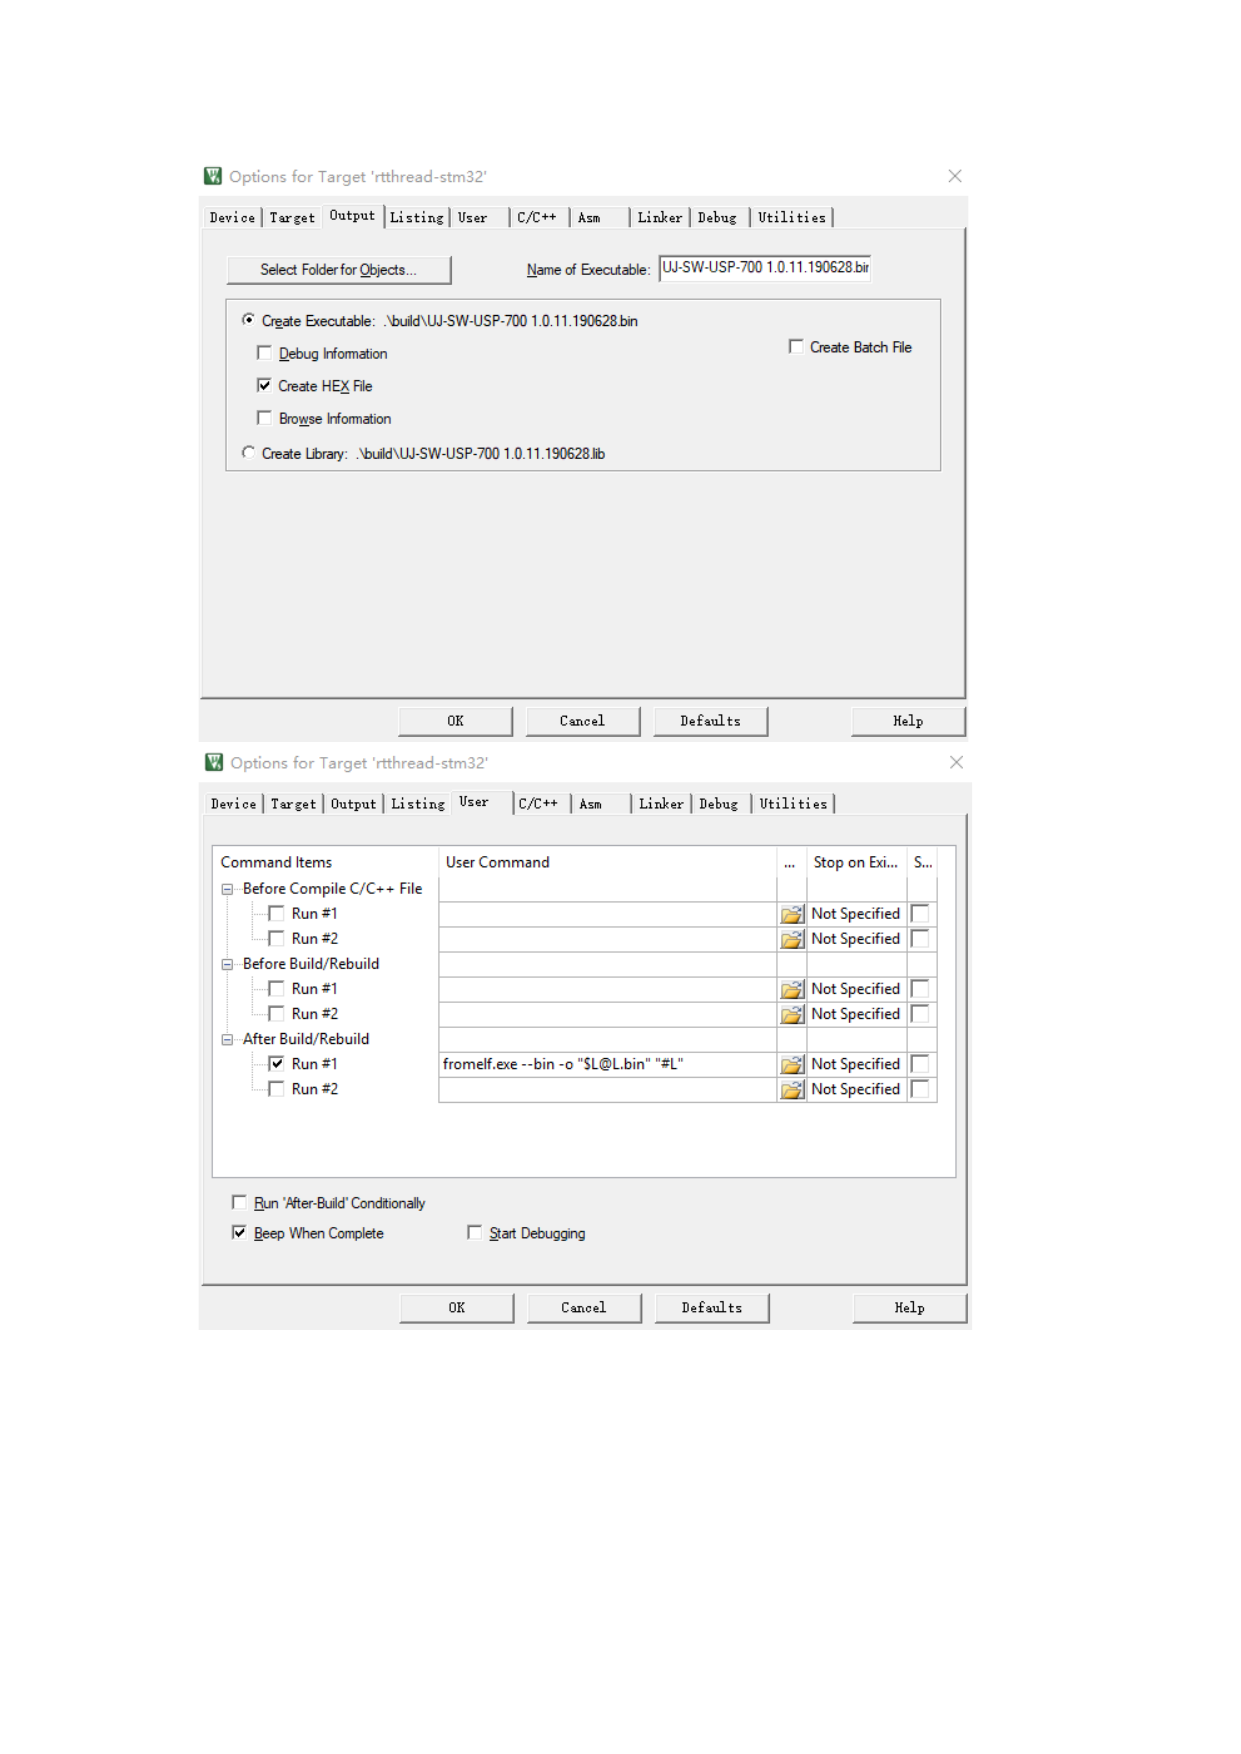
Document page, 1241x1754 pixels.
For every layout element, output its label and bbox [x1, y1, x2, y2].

picture [198, 162, 969, 742]
picture [198, 747, 973, 1330]
